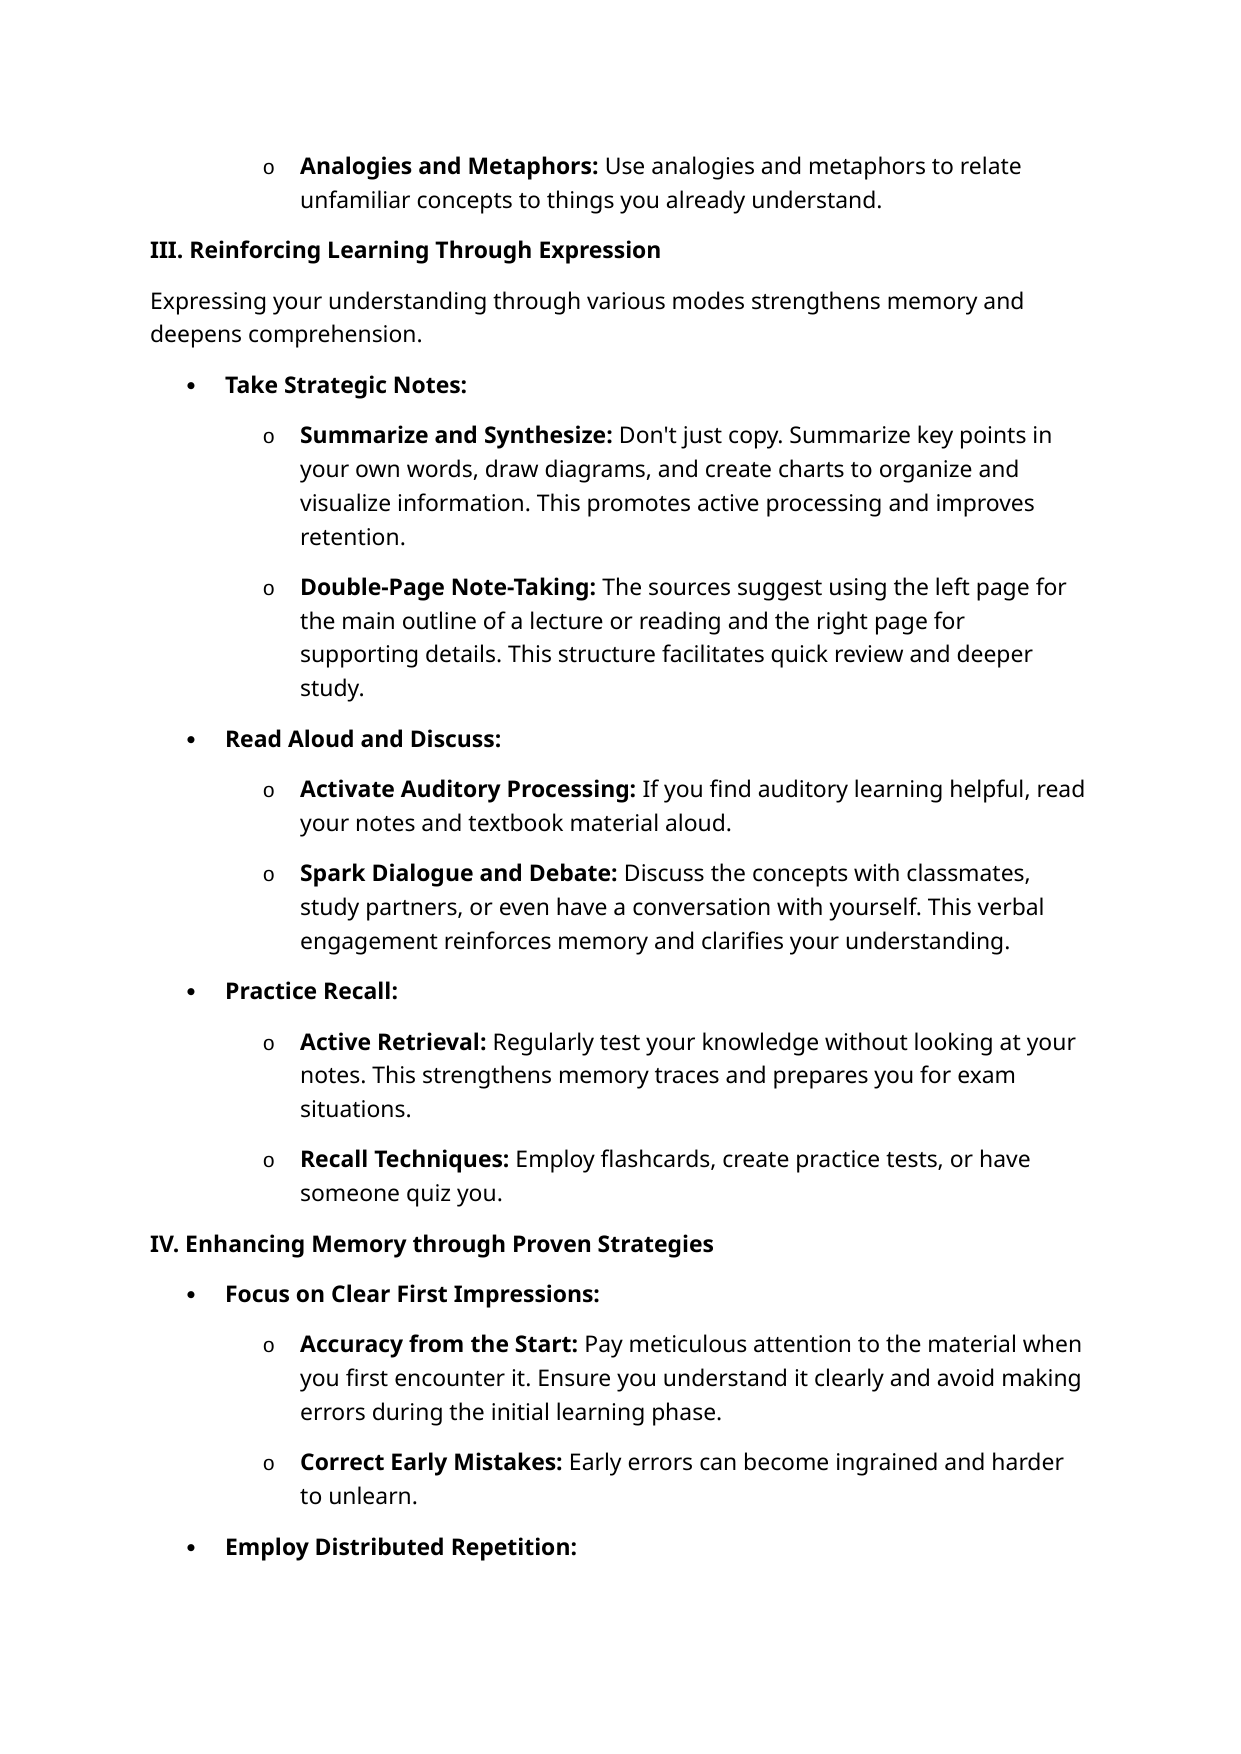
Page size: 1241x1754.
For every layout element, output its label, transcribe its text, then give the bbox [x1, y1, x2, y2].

text Expressing your understanding through various modes strengthens memory and deepens comprehension. [150, 284, 1090, 349]
list Employ Distributed Repetition: [187, 1530, 1090, 1562]
list Practice Recall: [187, 975, 1090, 1006]
list Analogies and Metaphors: Use analogies and metaphors to relate unfamiliar concepts to things you already understand. [262, 150, 1090, 215]
list Correct Early Mistakes: Early errors can become ingrained and harder to unlearn. [262, 1446, 1090, 1511]
text IV. Enhancing Memory through Proven Strategies [150, 1227, 1090, 1259]
list Recall Techniques: Employ flashcards, create practice tests, or have someone quiz you. [262, 1143, 1090, 1208]
list Accuracy from the Start: Pay meticulous attention to the material when you first encounter it. Ensure you understand it clearly and avoid making errors during the initial learning phase. [262, 1328, 1090, 1427]
list Activate Auditory Processing: If you find auditory learning helpful, read your notes and textbook material aloud. [262, 773, 1090, 838]
list Spark Dialogue and Debate: Discuss the concepts with classmates, study partners, or even have a conversation with yourself. This verbal engagement reinforces memory and clarifies your understanding. [262, 857, 1090, 956]
list Take Strategic Notes: [187, 369, 1090, 400]
list Double-Page Note-Taking: The sources suggest using the left page for the main outline of a lecture or reading and the right page for supporting details. This structure facilitates quick review and deeper study. [262, 571, 1090, 703]
text III. Reinforcing Learning Through Expression [150, 234, 1090, 265]
list Summarize and Synthesize: Don't just copy. Summarize key points in your own words, draw diagrams, and create charts to organize and visualize information. This promotes active processing and improves retention. [262, 419, 1090, 552]
list Focus on Clear First Impressions: [187, 1278, 1090, 1309]
list Active Retrieval: Regularly test your knowledge without looking at your notes. This strengthens memory traces and prepares you for exam situations. [262, 1025, 1090, 1124]
list Read Aloud and Discuss: [187, 722, 1090, 754]
